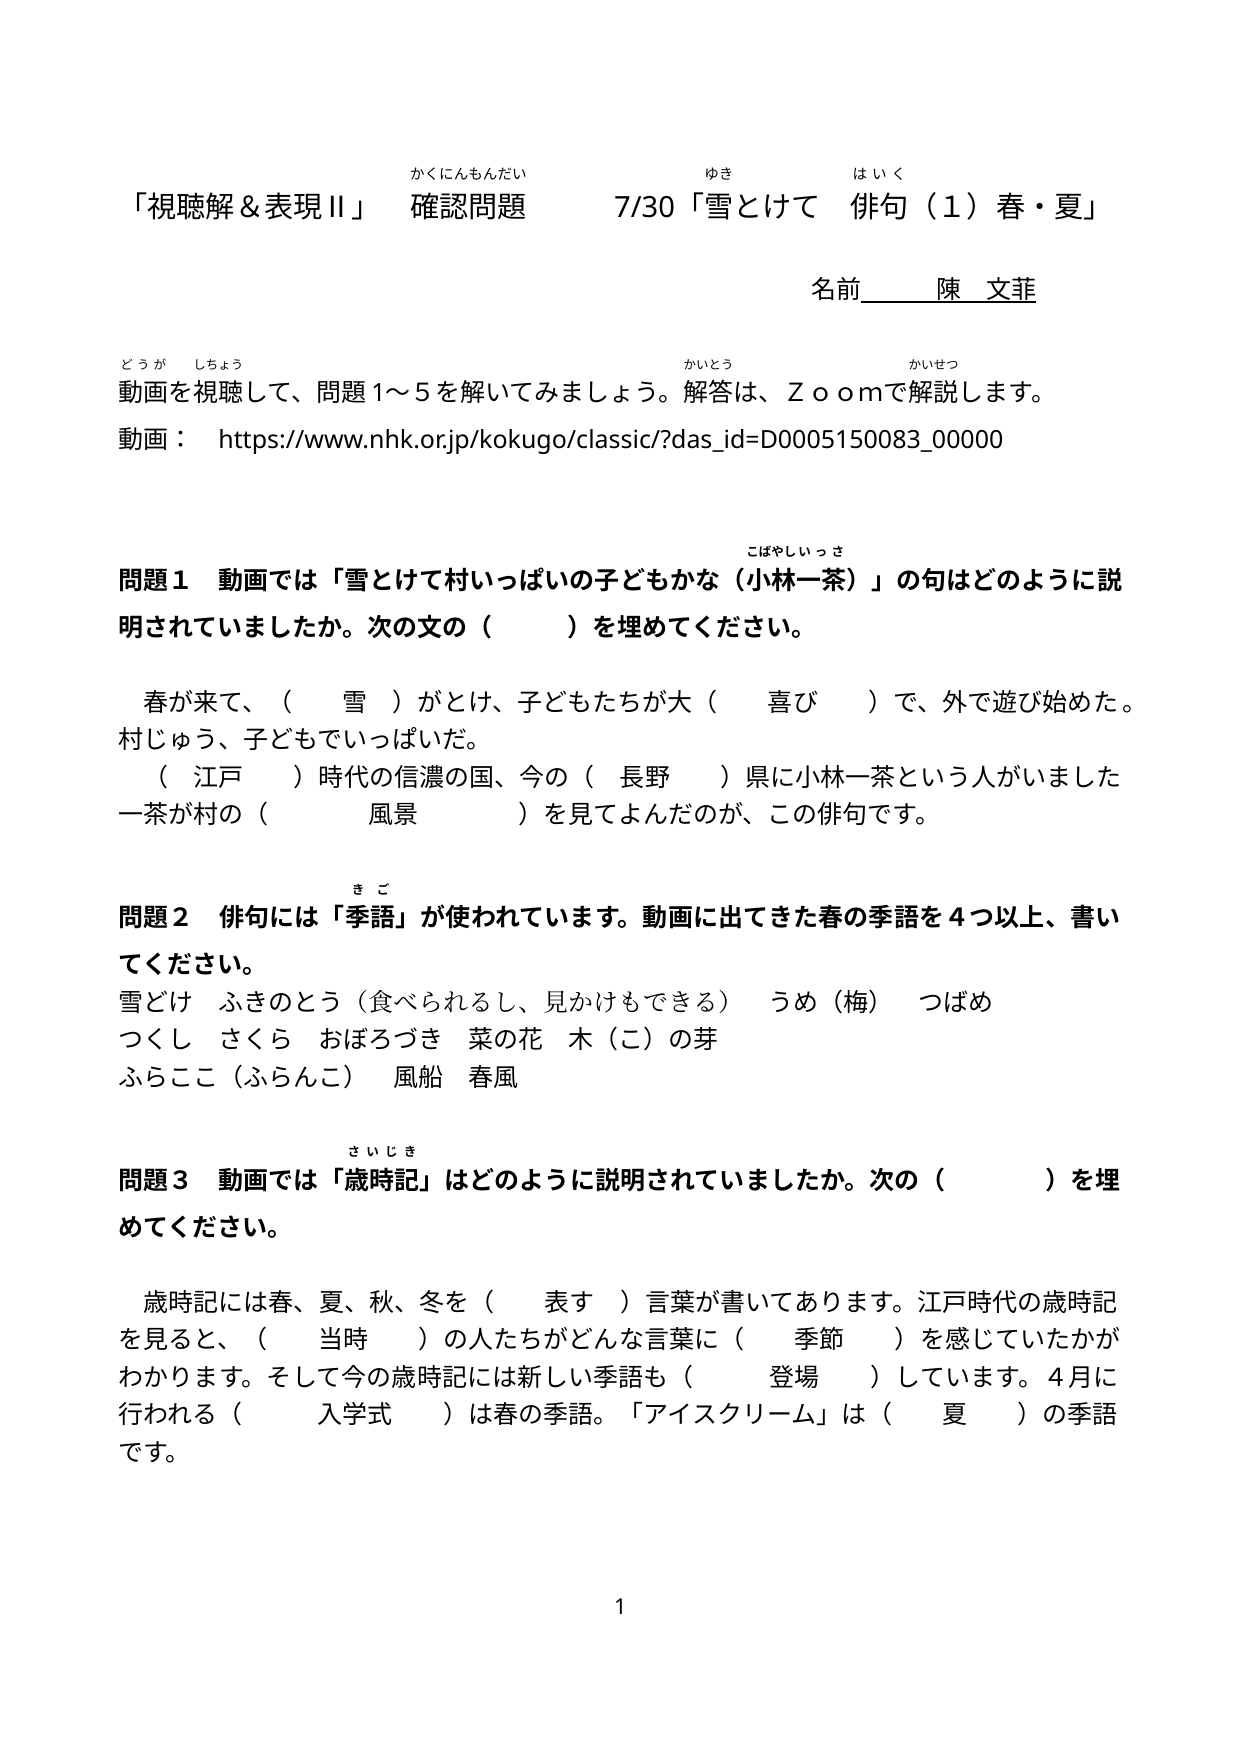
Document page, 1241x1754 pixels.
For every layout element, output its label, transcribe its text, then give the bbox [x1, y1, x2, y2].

text ふらここ（ふらんこ） 風船 春風 [118, 1057, 1122, 1094]
text 問題２ 俳句には「」が使われています。動画に出てきた春の季語を４つ以上、書いてください。 [118, 869, 1122, 982]
text 問題３ 動画では「」はどのように説明されていましたか。次の（ ）を埋めてください。 [118, 1132, 1122, 1244]
text 「視聴解＆表現Ⅱ」 7/30「とけて （１）春・夏」 [118, 157, 1122, 232]
text 雪どけ ふきのとう（食べられるし、見かけもできる） うめ（梅） つばめ [118, 982, 1122, 1019]
text 問題１ 動画では「雪とけて村いっぱいの子どもかな（）」の句はどのように説明されていましたか。次の文の（ ）を埋めてください。 [118, 532, 1122, 644]
text つくし さくら おぼろづき 菜の花 木（こ）の芽 [118, 1019, 1122, 1057]
text 名前 陳 文菲 [561, 269, 1122, 307]
text 春が来て、（ 雪 ）がとけ、子どもたちが大（ 喜び ）で、外で遊び始めた。村じゅう、子どもでいっぱいだ。 [118, 682, 1122, 757]
text 歳時記には春、夏、秋、冬を（ 表す ）言葉が書いてあります。江戸時代の歳時記を見ると、（ 当時 ）の人たちがどんな言葉に（ 季節 ）を感じていたかがわかります。そして今の歳時記には新しい季語も（ 登場 ）しています。４月に行われる（ 入学式 ）は春の季語。「アイスクリーム」は（ 夏 ）の季語です。 [118, 1282, 1122, 1469]
text をして、問題1～５を解いてみましょう。は、Ｚｏｏｍでします。 [118, 344, 1122, 419]
text （ 江戸 ）時代の信濃の国、今の（ 長野 ）県に小林一茶という人がいました。一茶が村の（ 風景 ）を見てよんだのが、この俳句です。 [118, 757, 1122, 832]
text 動画： https://www.nhk.or.jp/kokugo/classic/?das_id=D0005150083_00000 [118, 419, 1122, 457]
